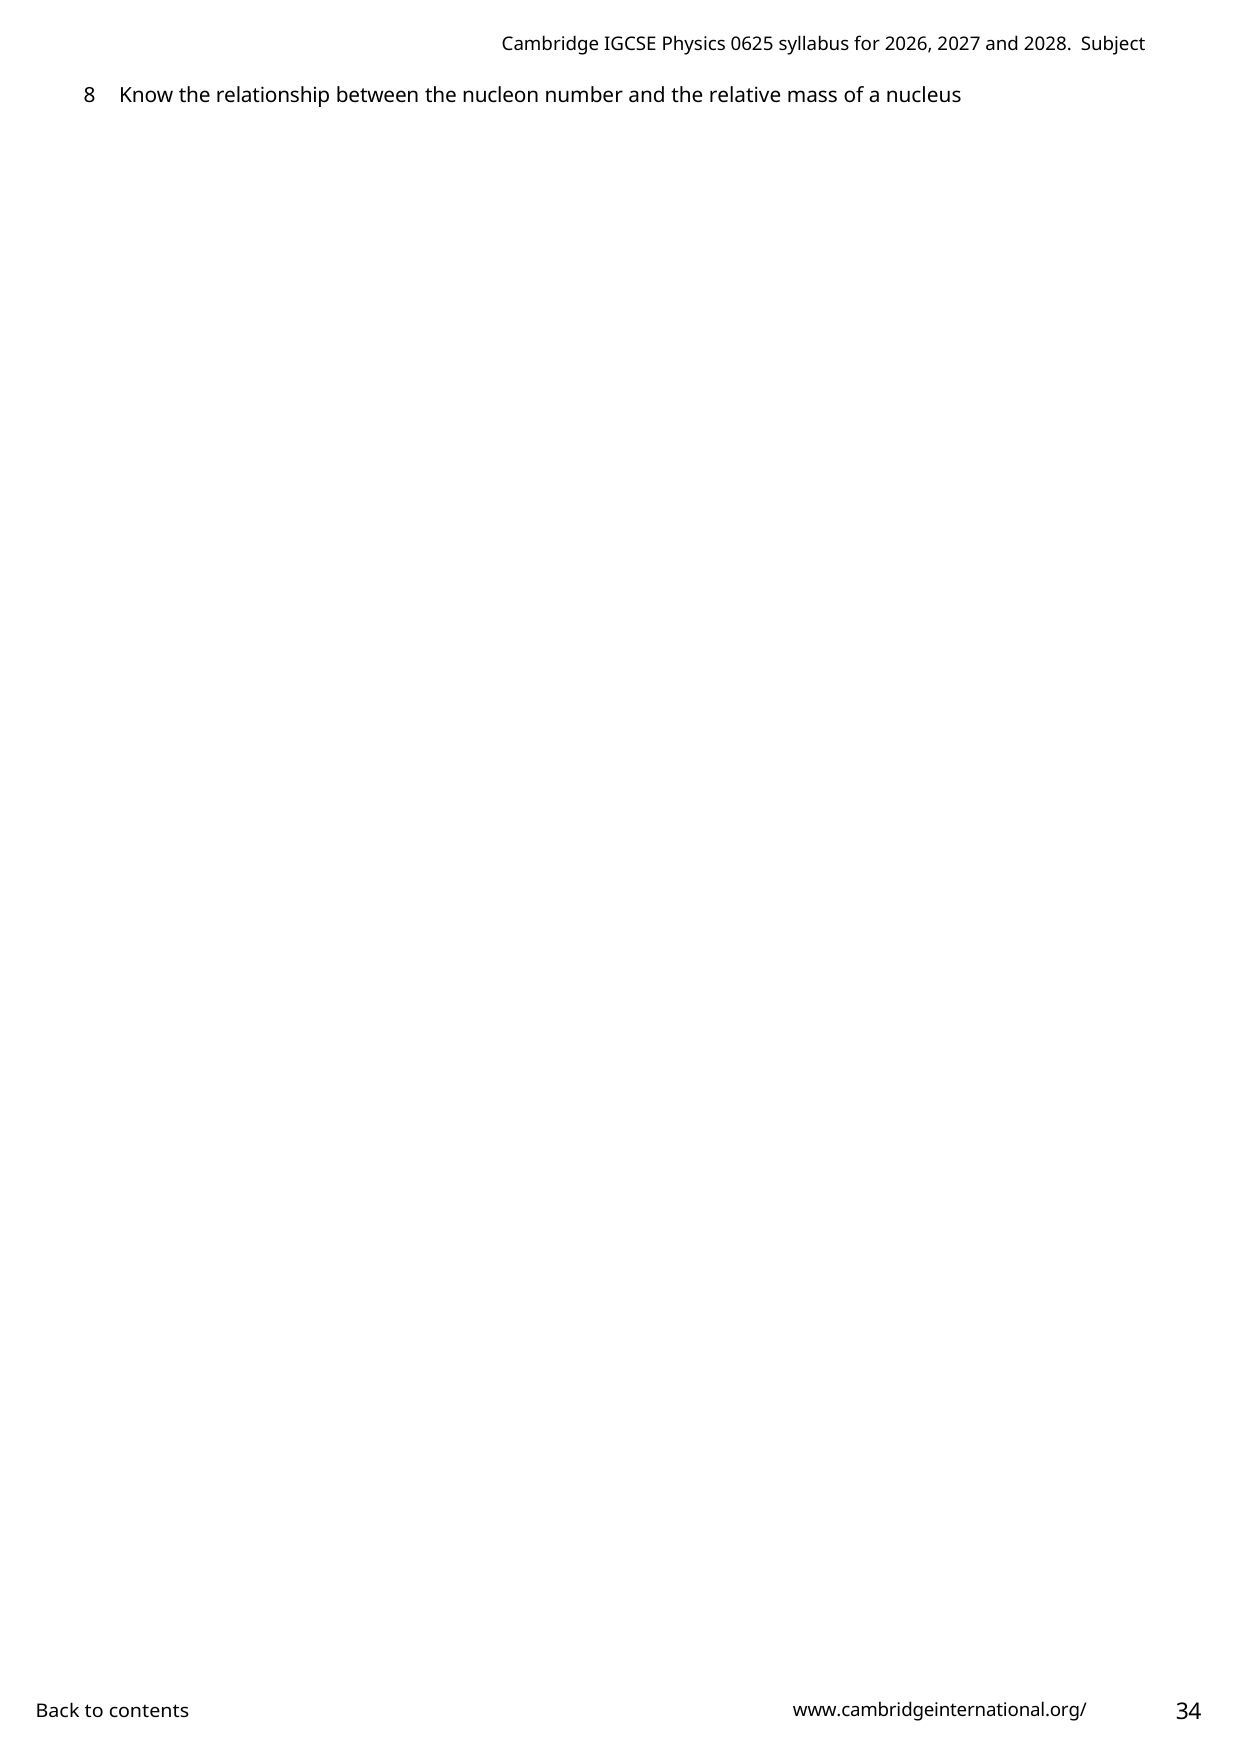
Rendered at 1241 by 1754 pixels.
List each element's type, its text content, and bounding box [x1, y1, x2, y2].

list Know the relationship between the nucleon number and the relative mass of a nucleus [83, 81, 1114, 109]
